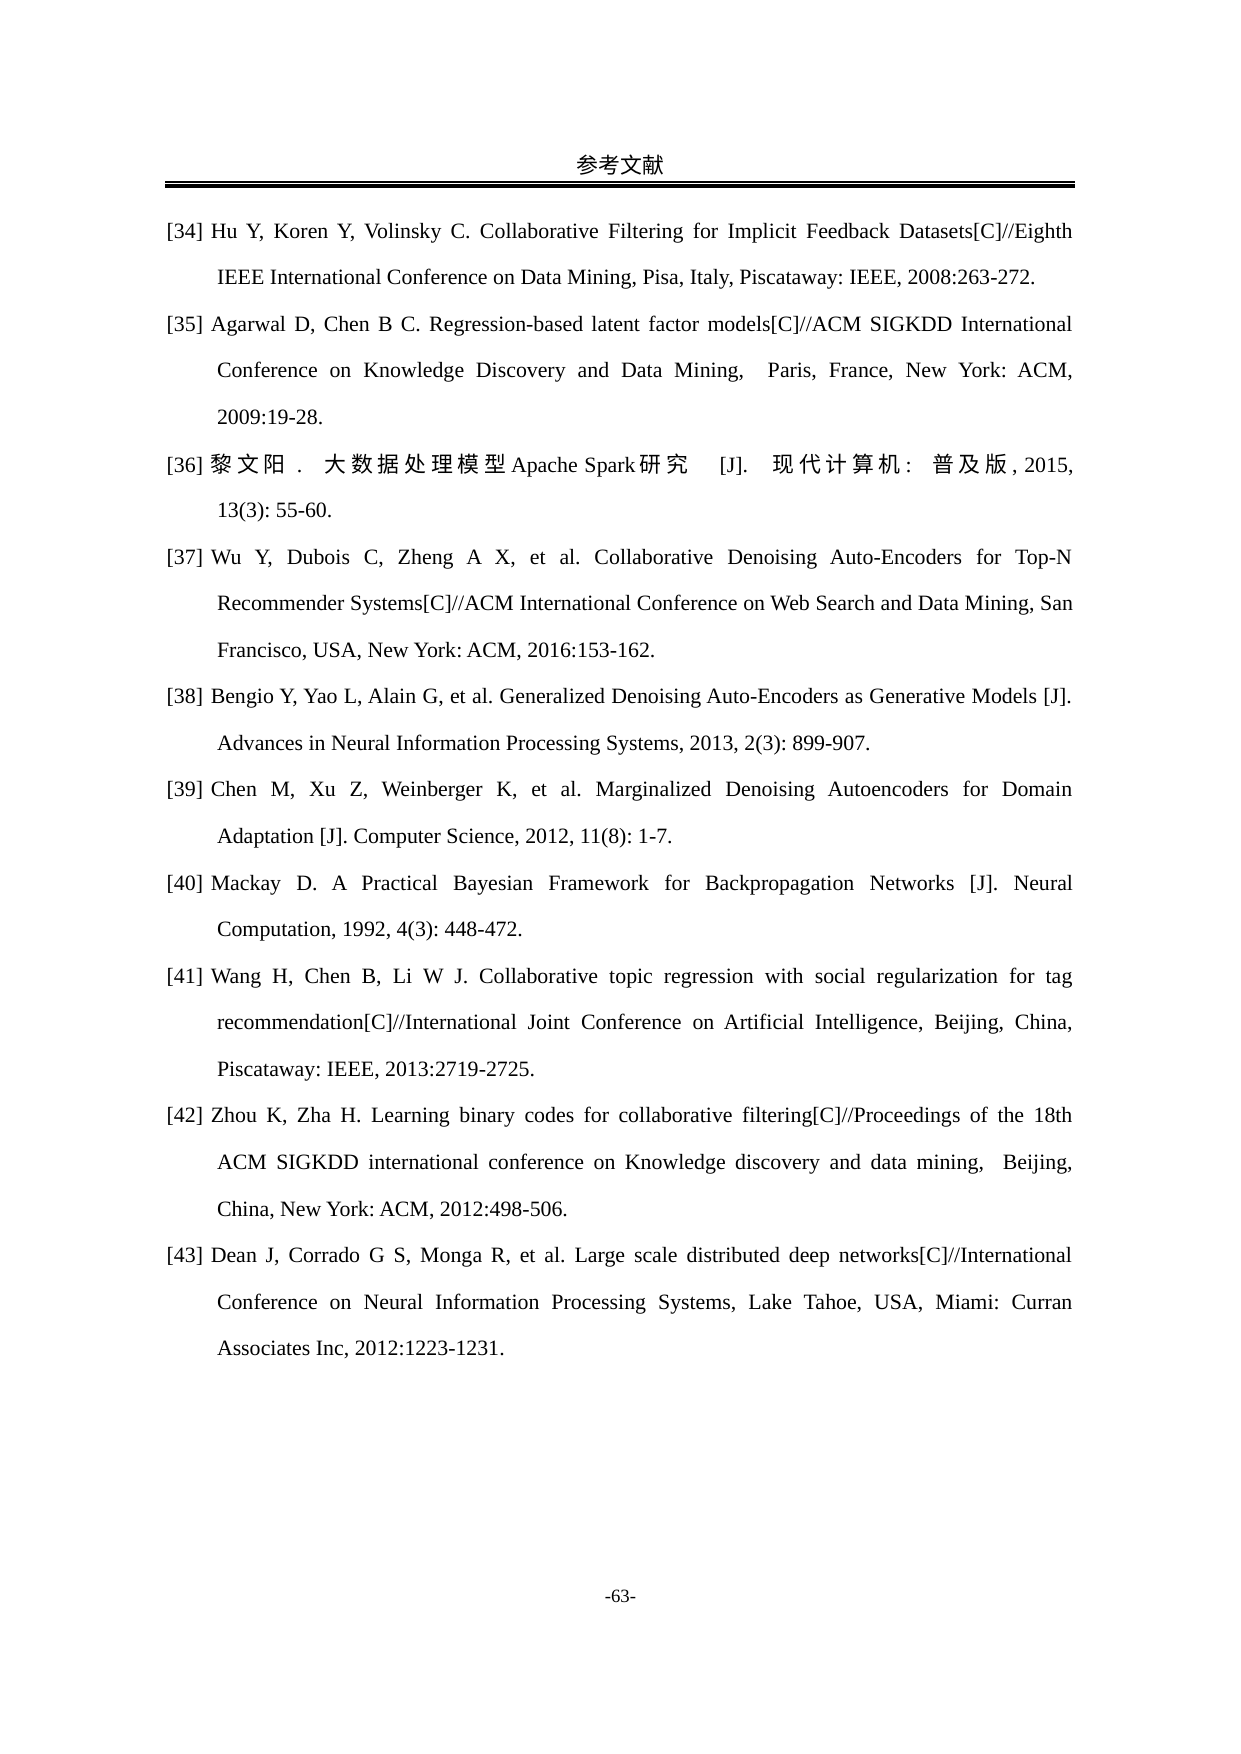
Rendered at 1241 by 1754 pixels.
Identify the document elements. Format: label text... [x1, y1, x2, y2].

text [35] Agarwal D, Chen B C. Regression-based latent factor models[C]//ACM SIGKDD International Conference on Knowledge Discovery and Data Mining, Paris, France, New York: ACM, 2009:19-28. [166, 300, 1074, 440]
text [42] Zhou K, Zha H. Learning binary codes for collaborative filtering[C]//Proceedings of the 18th ACM SIGKDD international conference on Knowledge discovery and data mining, Beijing, China, New York: ACM, 2012:498-506. [166, 1092, 1074, 1231]
text [36] 黎文阳. 大数据处理模型Apache Spark研究 [J]. 现代计算机:普及版, 2015, 13(3): 55-60. [166, 440, 1074, 533]
text [39] Chen M, Xu Z, Weinberger K, et al. Marginalized Denoising Autoencoders for Domain Adaptation [J]. Computer Science, 2012, 11(8): 1-7. [166, 766, 1074, 859]
text [41] Wang H, Chen B, Li W J. Collaborative topic regression with social regularization for tag recommendation[C]//International Joint Conference on Artificial Intelligence, Beijing, China, Piscataway: IEEE, 2013:2719-2725. [166, 952, 1074, 1092]
text [43] Dean J, Corrado G S, Monga R, et al. Large scale distributed deep networks[C]//International Conference on Neural Information Processing Systems, Lake Tahoe, USA, Miami: Curran Associates Inc, 2012:1223-1231. [166, 1231, 1074, 1371]
text [37] Wu Y, Dubois C, Zheng A X, et al. Collaborative Denoising Auto-Encoders for Top-N Recommender Systems[C]//ACM International Conference on Web Search and Data Mining, San Francisco, USA, New York: ACM, 2016:153-162. [166, 533, 1074, 673]
text [38] Bengio Y, Yao L, Alain G, et al. Generalized Denoising Auto-Encoders as Generative Models [J]. Advances in Neural Information Processing Systems, 2013, 2(3): 899-907. [166, 673, 1074, 766]
text [34] Hu Y, Koren Y, Volinsky C. Collaborative Filtering for Implicit Feedback Datasets[C]//Eighth IEEE International Conference on Data Mining, Pisa, Italy, Piscataway: IEEE, 2008:263-272. [166, 207, 1074, 300]
text [40] Mackay D. A Practical Bayesian Framework for Backpropagation Networks [J]. Neural Computation, 1992, 4(3): 448-472. [166, 859, 1074, 952]
